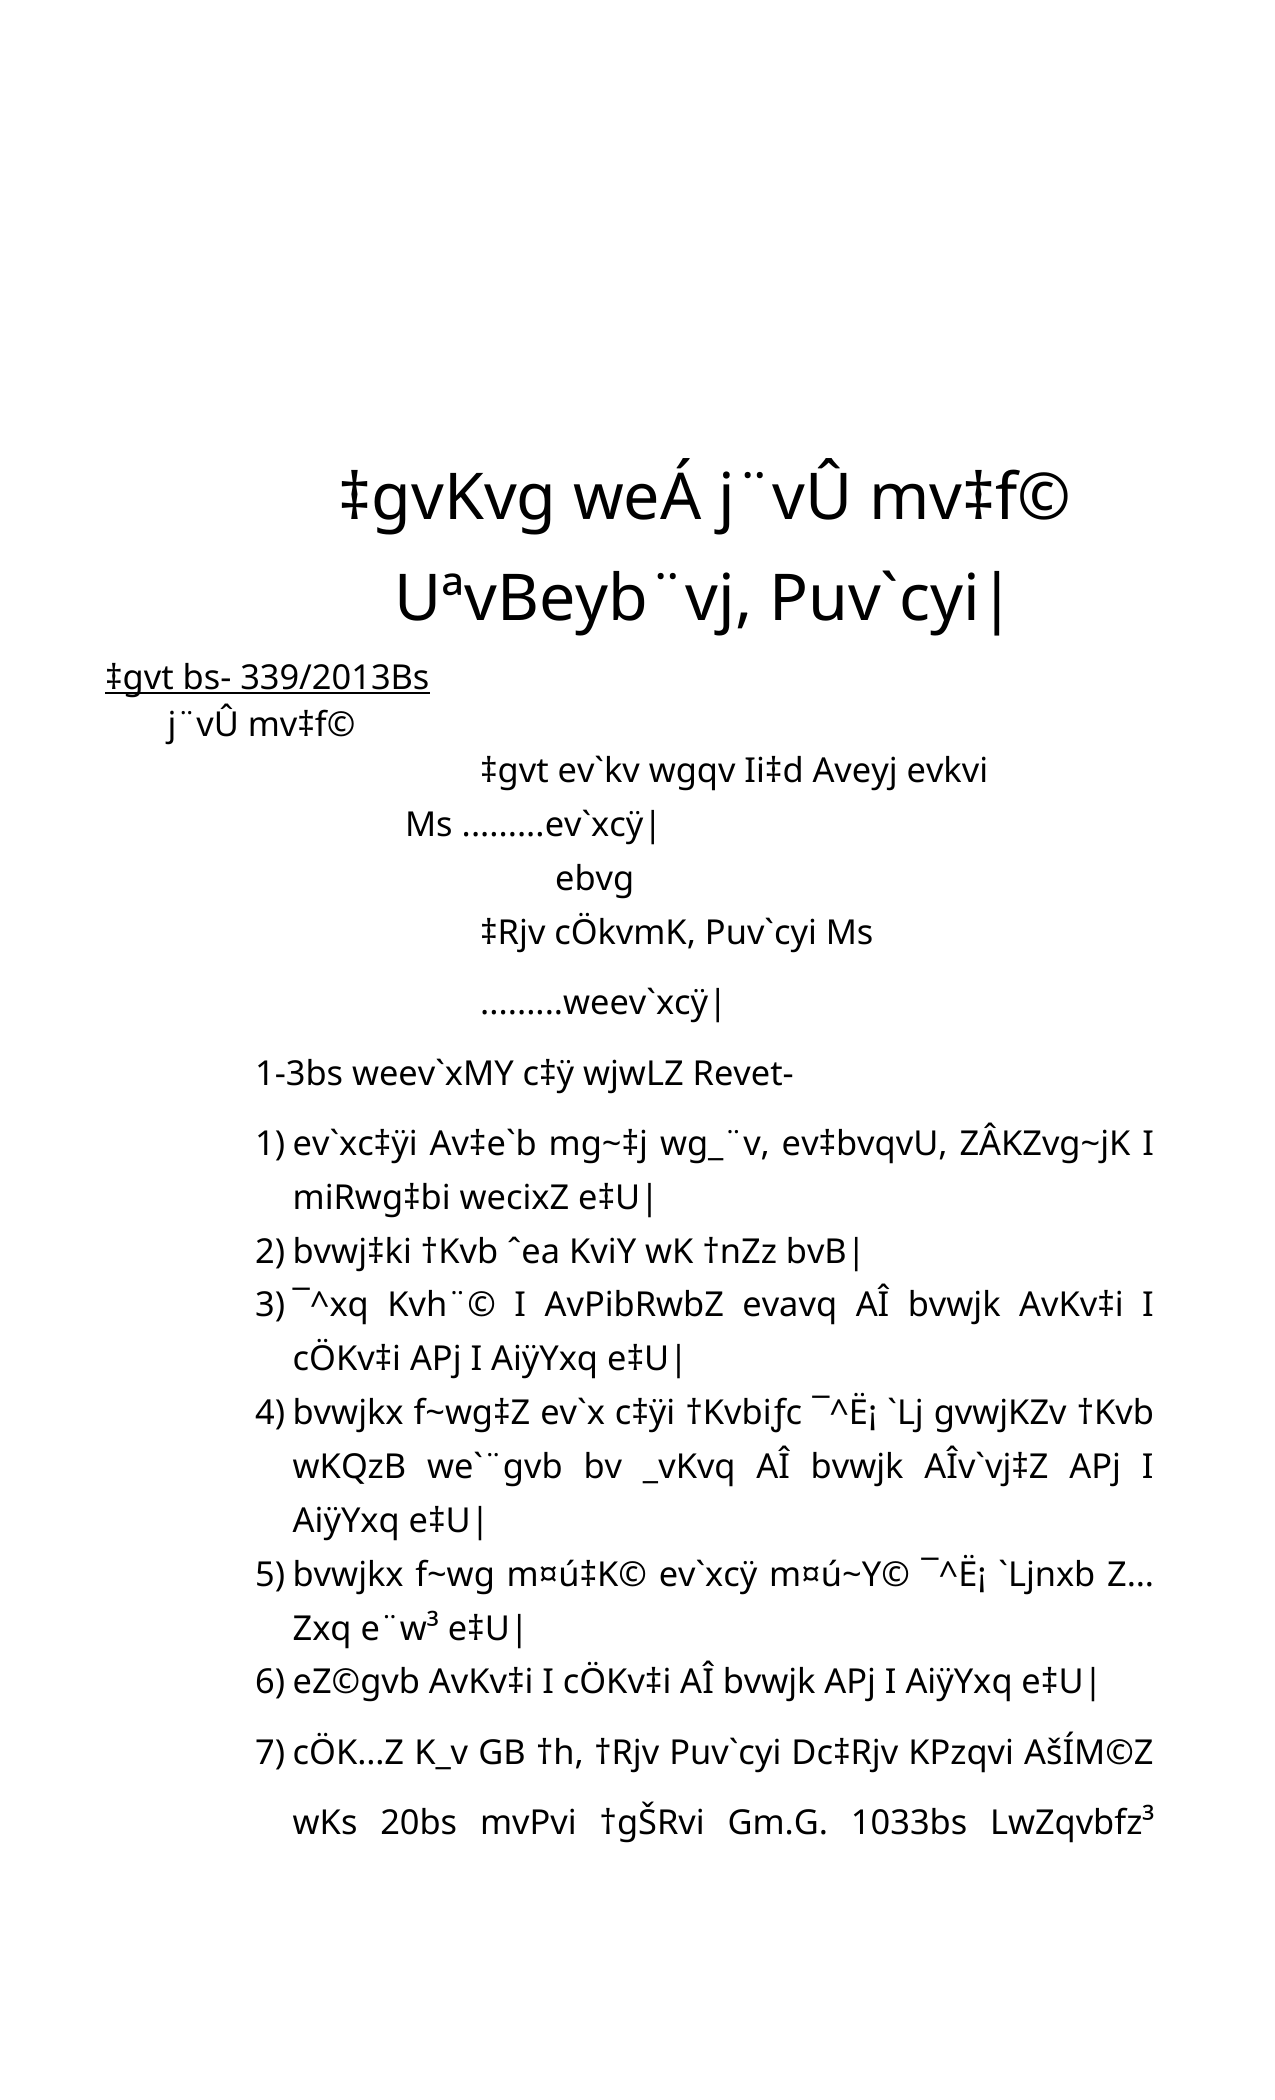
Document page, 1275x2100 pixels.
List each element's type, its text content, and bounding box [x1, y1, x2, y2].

text ‡gvKvg weÁ j¨vÛ mv‡f© UªvBeyb¨vj, Puv`cyi| [255, 450, 1155, 639]
list ¯^xq Kvh¨© I AvPibRwbZ evavq AÎ bvwjk AvKv‡i I cÖKv‡i APj I AiÿYxq e‡U| [255, 1280, 1155, 1381]
list bvwjkx f~wg m¤ú‡K© ev`xcÿ m¤ú~Y© ¯^Ë¡ `Ljnxb Z…Zxq e¨w³ e‡U| [255, 1549, 1155, 1650]
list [255, 1727, 1155, 1844]
text 1-3bs weev`xMY c‡ÿ wjwLZ Revet- [255, 1048, 1155, 1095]
list bvwj‡ki †Kvb ˆea KviY wK †nZz bvB| [255, 1226, 1155, 1273]
text ‡Rjv cÖkvmK, Puv`cyi Ms .........weev`xcÿ| [405, 908, 1155, 1025]
list ev`xc‡ÿi Av‡e`b mg~‡j wg_¨v, ev‡bvqvU, ZÂKZvg~jK I miRwg‡bi wecixZ e‡U| [255, 1118, 1155, 1219]
list bvwjkx f~wg‡Z ev`x c‡ÿi †Kvbiƒc ¯^Ë¡ `Lj gvwjKZv †Kvb wKQzB we`¨gvb bv _vKvq AÎ bvwjk AÎv`vj‡Z APj I AiÿYxq e‡U| [255, 1388, 1155, 1542]
text ‡gvt ev`kv wgqv Ii‡d Aveyj evkvi Ms .........ev`xcÿ| [405, 746, 1155, 847]
text ‡gvt bs- 339/2013Bs [105, 652, 1155, 699]
text ebvg [480, 854, 1155, 901]
list eZ©gvb AvKv‡i I cÖKv‡i AÎ bvwjk APj I AiÿYxq e‡U| [255, 1657, 1155, 1704]
text j¨vÛ mv‡f© [105, 699, 1155, 746]
